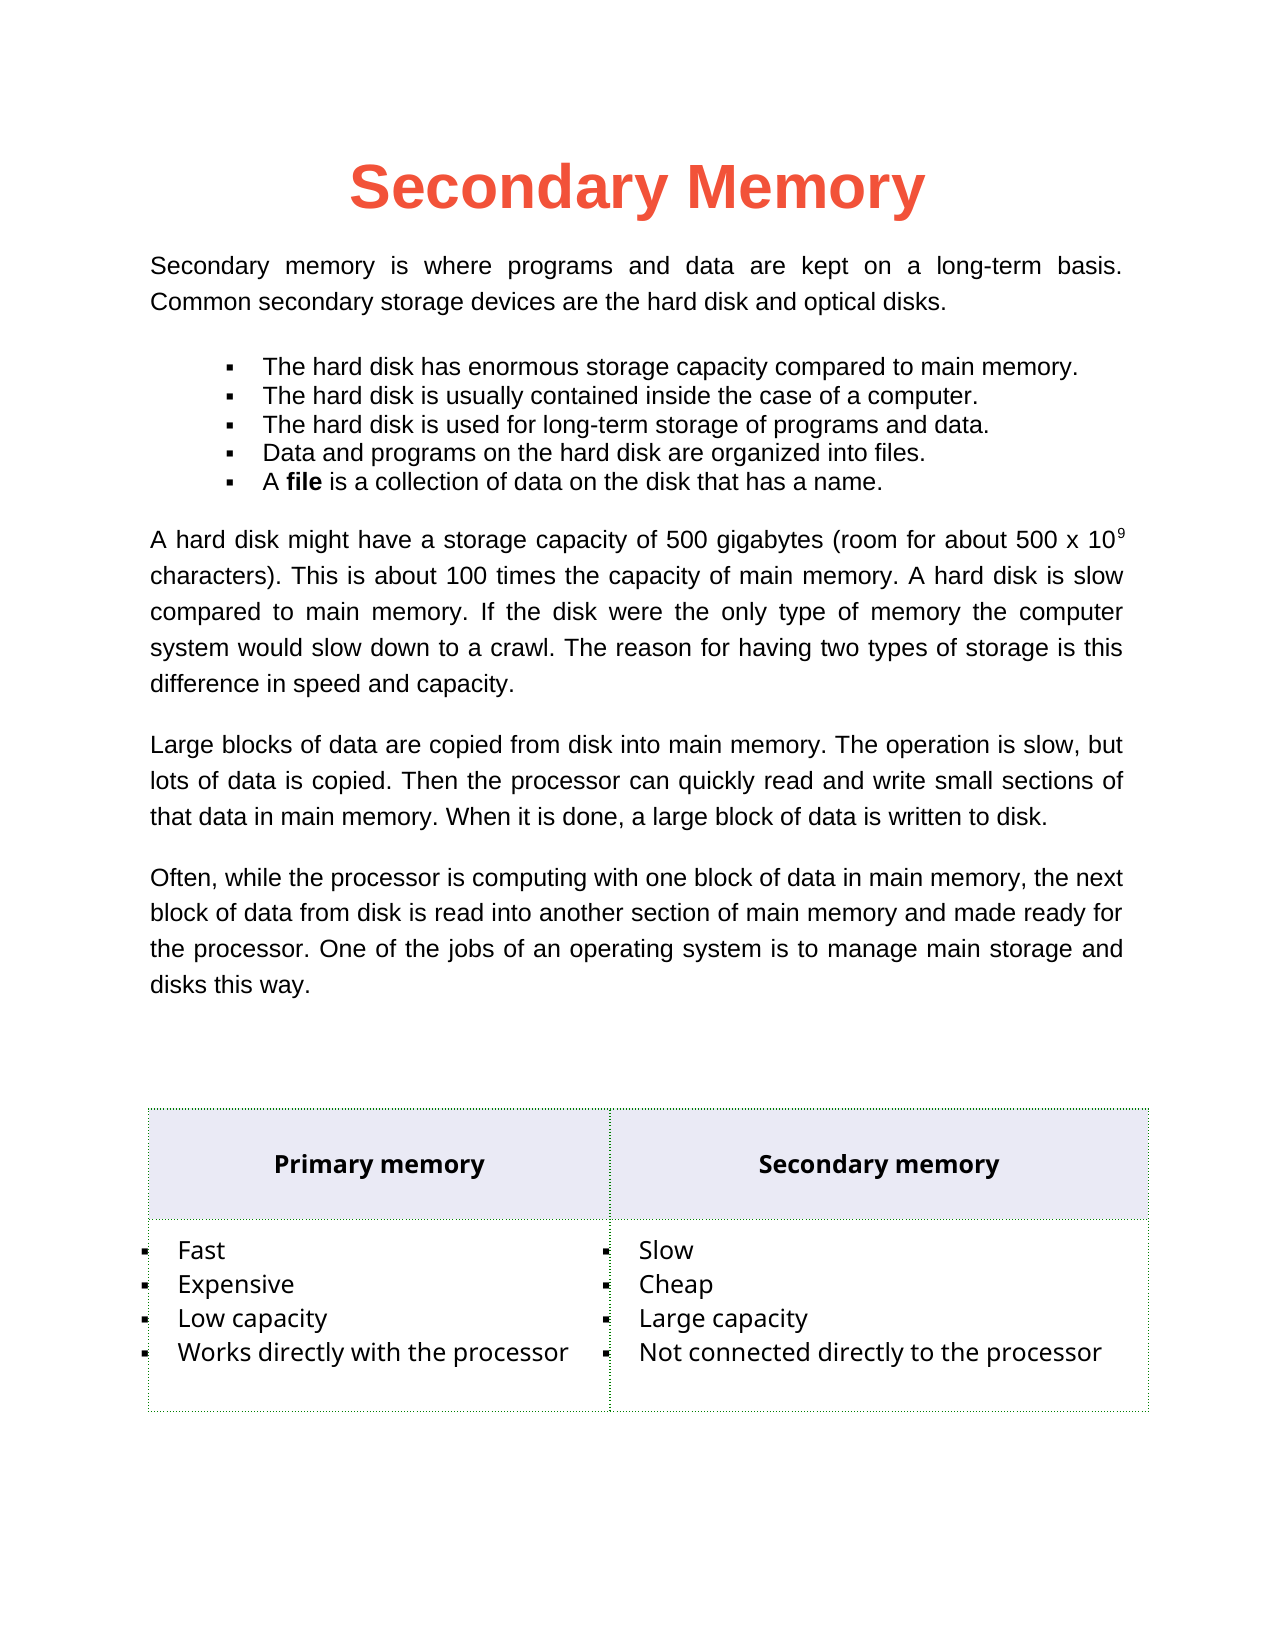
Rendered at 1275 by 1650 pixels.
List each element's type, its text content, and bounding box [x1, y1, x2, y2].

list A file is a collection of data on the disk that has a name. [225, 467, 1125, 496]
list The hard disk is used for long-term storage of programs and data. [225, 409, 1125, 438]
text Secondary memory is where programs and data are kept on a long-term basis. Common secondary storage devices are the hard disk and optical disks. [150, 251, 1125, 316]
list The hard disk has enormous storage capacity compared to main memory. [225, 352, 1125, 381]
table_cell Slow Cheap Large capacity Not connected directly to the processor [610, 1219, 1148, 1411]
table_header Secondary memory [610, 1108, 1148, 1219]
text A hard disk might have a storage capacity of 500 gigabytes (room for about 500 x 109 characters). This is about 100 times the capacity of main memory. A hard disk is slow compared to main memory. If the disk were the only type of memory the computer system would slow down to a crawl. The reason for having two types of storage is this difference in speed and capacity. [150, 525, 1125, 697]
table_cell Fast Expensive Low capacity Works directly with the processor [149, 1219, 610, 1411]
table_header Primary memory [149, 1108, 610, 1219]
text Large blocks of data are copied from disk into main memory. The operation is slow, but lots of data is copied. Then the processor can quickly read and write small sections of that data in main memory. When it is done, a large block of data is written to disk. [150, 730, 1125, 830]
list Data and programs on the hard disk are organized into files. [225, 438, 1125, 467]
list The hard disk is usually contained inside the case of a computer. [225, 381, 1125, 409]
text Often, while the processor is computing with one block of data in main memory, the next block of data from disk is read into another section of main memory and made ready for the processor. One of the jobs of an operating system is to manage main storage and disks this way. [150, 862, 1125, 999]
text Secondary Memory [150, 150, 1125, 222]
